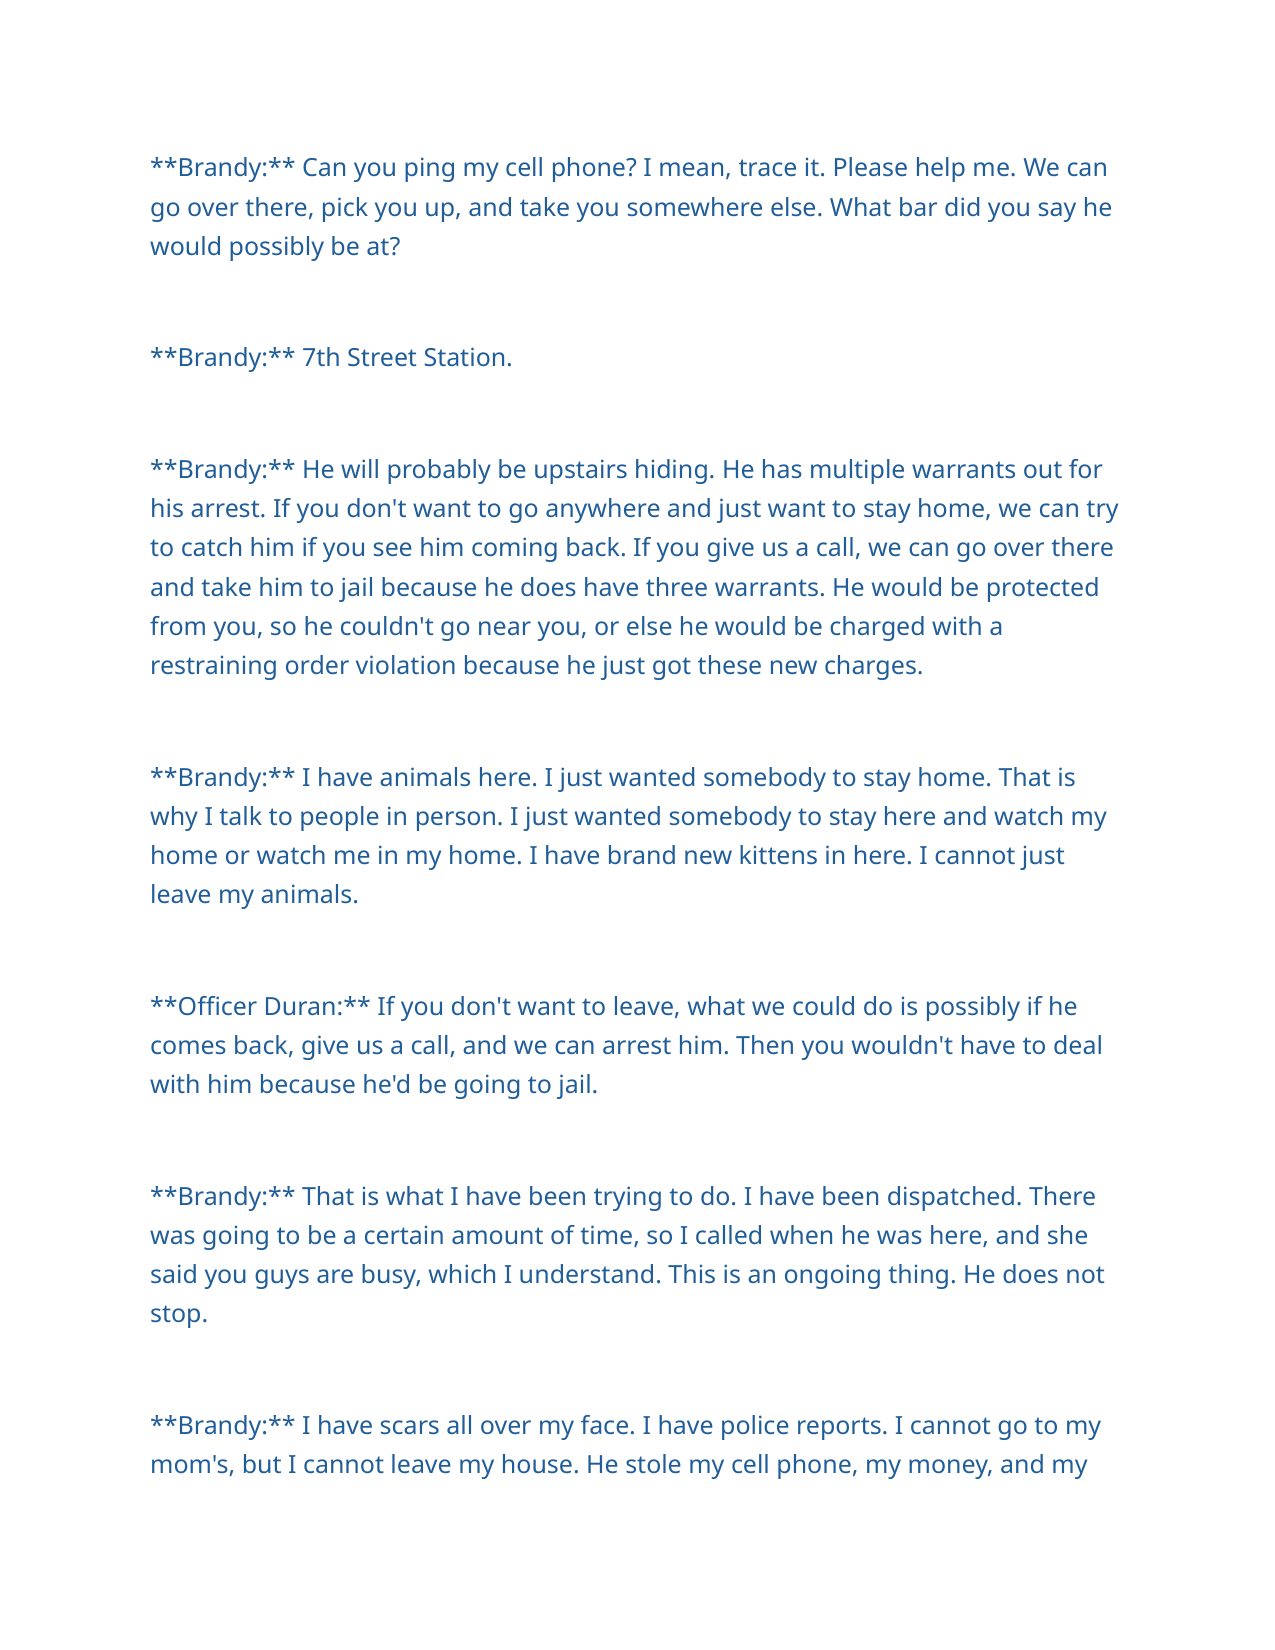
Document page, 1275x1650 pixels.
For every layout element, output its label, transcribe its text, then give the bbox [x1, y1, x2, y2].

text **Brandy:** I have animals here. I just wanted somebody to stay home. That is why I talk to people in person. I just wanted somebody to stay here and watch my home or watch me in my home. I have brand new kittens in here. I cannot just leave my animals. [150, 759, 1125, 911]
text **Brandy:** 7th Street Station. [150, 340, 1125, 374]
text **Brandy:** That is what I have been trying to do. I have been dispatched. There was going to be a certain amount of time, so I called when he was here, and she said you guys are busy, which I understand. This is an ongoing thing. He does not stop. [150, 1178, 1125, 1330]
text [150, 1407, 1125, 1481]
text **Brandy:** Can you ping my cell phone? I mean, trace it. Please help me. We can go over there, pick you up, and take you somewhere else. What bar did you say he would possibly be at? [150, 150, 1125, 262]
text **Brandy:** He will probably be upstairs hiding. He has multiple warrants out for his arrest. If you don't want to go anywhere and just want to stay home, we can try to catch him if you see him coming back. If you give us a call, we can go over there and take him to jail because he does have three warrants. He would be protected from you, so he couldn't go near you, or else he would be charged with a restraining order violation because he just got these new charges. [150, 452, 1125, 682]
text **Officer Duran:** If you don't want to leave, what we could do is possibly if he comes back, give us a call, and we can arrest him. Then you wouldn't have to deal with him because he'd be going to jail. [150, 988, 1125, 1101]
